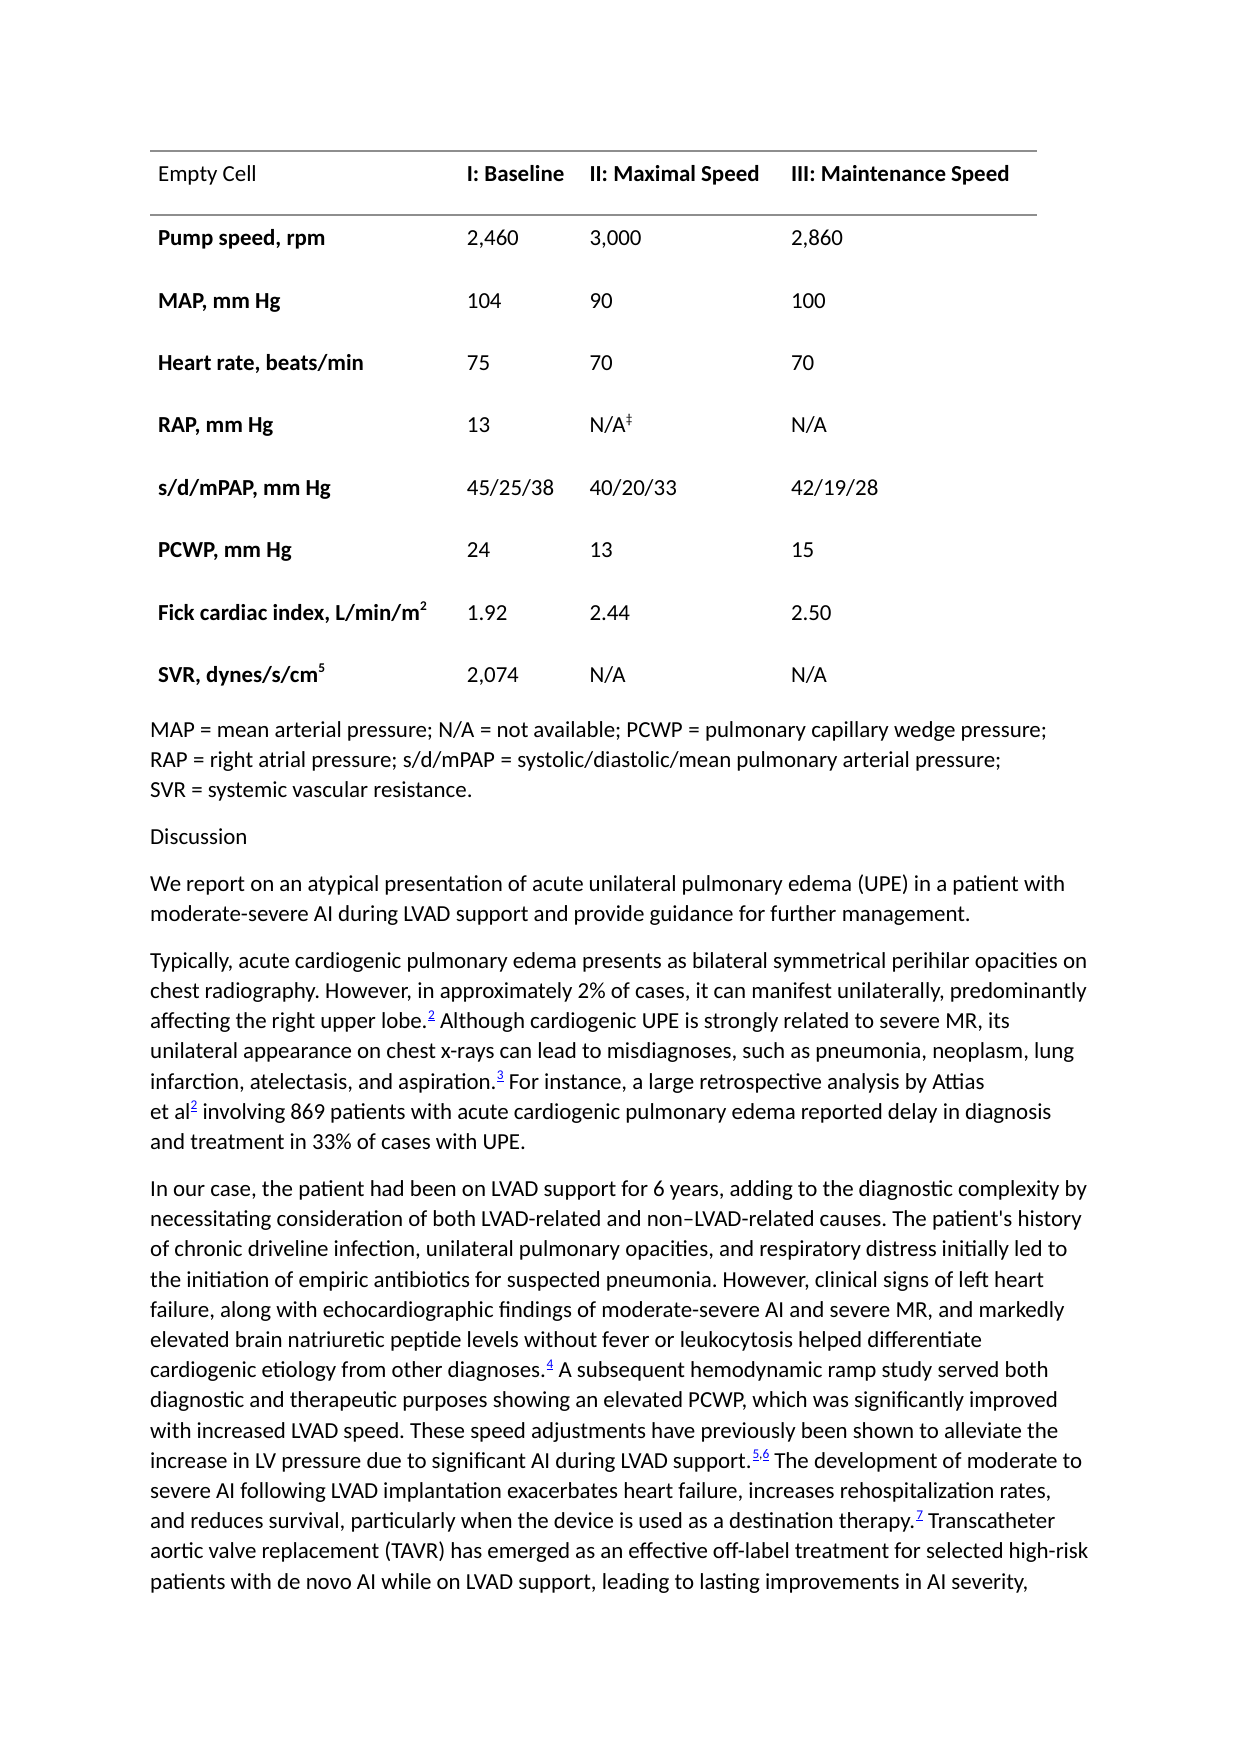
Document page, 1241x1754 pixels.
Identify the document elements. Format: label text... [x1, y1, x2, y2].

table_cell 100 [783, 278, 1037, 340]
table_cell MAP, mm Hg [150, 278, 459, 340]
table_cell s/d/mPAP, mm Hg [150, 465, 459, 527]
text Typically, acute cardiogenic pulmonary edema presents as bilateral symmetrical perihilar opacities on chest radiography. However, in approximately 2% of cases, it can manifest unilaterally, predominantly affecting the right upper lobe.2 Although cardiogenic UPE is strongly related to severe MR, its unilateral appearance on chest x-rays can lead to misdiagnoses, such as pneumonia, neoplasm, lung infarction, atelectasis, and aspiration.3 For instance, a large retrospective analysis by Attias et al2 involving 869 patients with acute cardiogenic pulmonary edema reported delay in diagnosis and treatment in 33% of cases with UPE. [150, 946, 1090, 1155]
table_cell 70 [783, 340, 1037, 403]
table_cell N/A [582, 652, 783, 715]
table_cell 24 [459, 528, 582, 590]
text MAP = mean arterial pressure; N/A = not available; PCWP = pulmonary capillary wedge pressure; RAP = right atrial pressure; s/d/mPAP = systolic/diastolic/mean pulmonary arterial pressure; SVR = systemic vascular resistance. [150, 715, 1090, 803]
table_cell 70 [582, 340, 783, 403]
table_cell 2,074 [459, 652, 582, 715]
table_cell N/A‡ [582, 403, 783, 465]
table_cell Pump speed, rpm [150, 216, 459, 278]
table_cell SVR, dynes/s/cm5 [150, 652, 459, 715]
table_cell Heart rate, beats/min [150, 340, 459, 403]
table_header I: Baseline [459, 152, 582, 214]
table_cell 2,860 [783, 216, 1037, 278]
table_cell 15 [783, 528, 1037, 590]
table_cell 45/25/38 [459, 465, 582, 527]
table_header II: Maximal Speed [582, 152, 783, 214]
table_header Empty Cell [150, 152, 459, 214]
table_cell 3,000 [582, 216, 783, 278]
table_cell 2,460 [459, 216, 582, 278]
table_cell N/A [783, 652, 1037, 715]
table_cell 40/20/33 [582, 465, 783, 527]
table_cell 2.50 [783, 590, 1037, 652]
text We report on an atypical presentation of acute unilateral pulmonary edema (UPE) in a patient with moderate-severe AI during LVAD support and provide guidance for further management. [150, 869, 1090, 927]
table_cell N/A [783, 403, 1037, 465]
table_cell 1.92 [459, 590, 582, 652]
text Discussion [150, 822, 1090, 850]
table_cell RAP, mm Hg [150, 403, 459, 465]
table_cell 13 [459, 403, 582, 465]
table_cell PCWP, mm Hg [150, 528, 459, 590]
table_cell 75 [459, 340, 582, 403]
table_cell 90 [582, 278, 783, 340]
table_cell 42/19/28 [783, 465, 1037, 527]
table_cell 2.44 [582, 590, 783, 652]
table_cell 13 [582, 528, 783, 590]
table_cell Fick cardiac index, L/min/m2 [150, 590, 459, 652]
table_cell 104 [459, 278, 582, 340]
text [150, 1174, 1090, 1595]
table_header III: Maintenance Speed [783, 152, 1037, 214]
